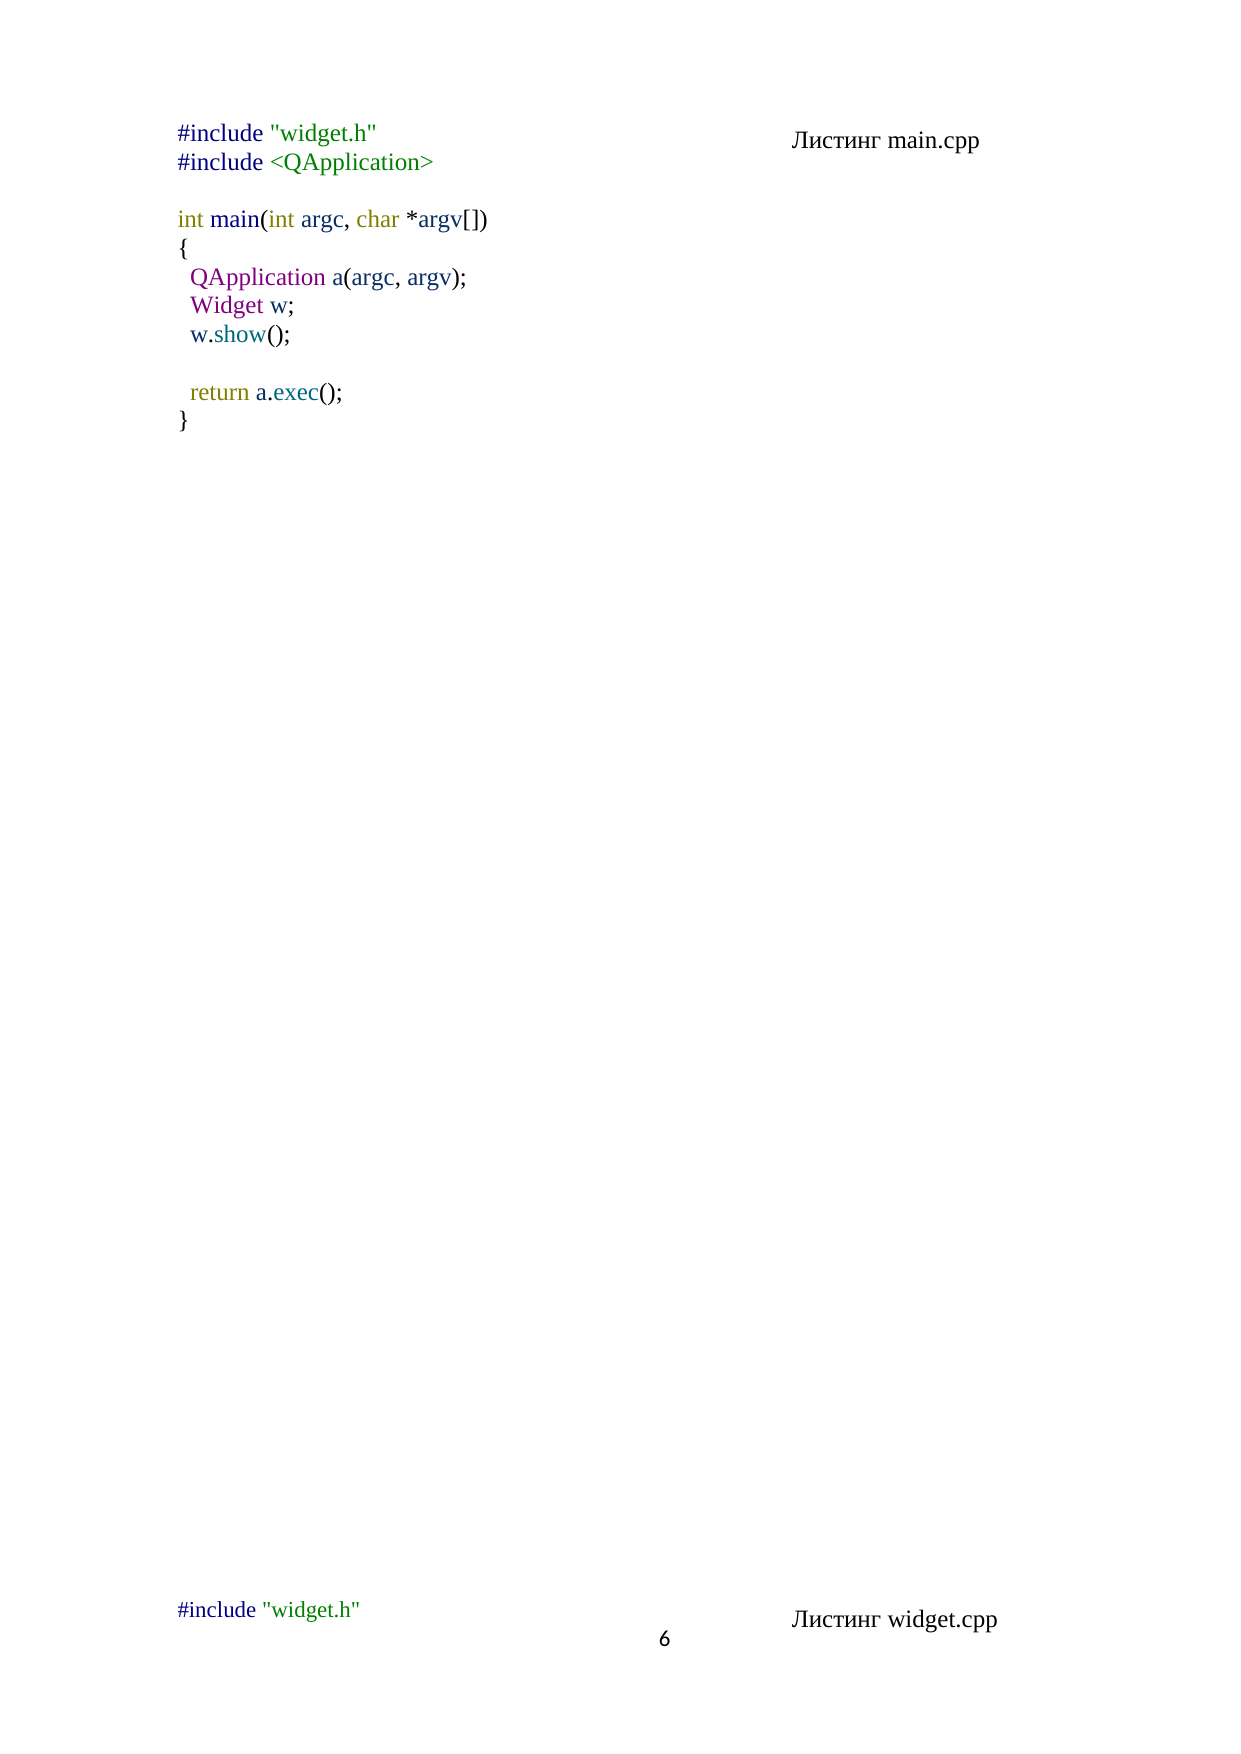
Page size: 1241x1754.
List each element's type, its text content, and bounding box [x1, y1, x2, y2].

text #include <QApplication> [177, 147, 1152, 176]
text Widget w; [177, 291, 1152, 319]
text { [177, 233, 1152, 262]
text int main(int argc, char *argv[]) [177, 204, 1152, 233]
text w.show(); [177, 319, 1152, 348]
text return a.exec(); [177, 377, 1152, 406]
text #include "widget.h" [177, 1596, 1152, 1623]
text #include "widget.h" [177, 118, 1152, 147]
text QApplication a(argc, argv); [177, 262, 1152, 291]
text } [177, 406, 1152, 434]
